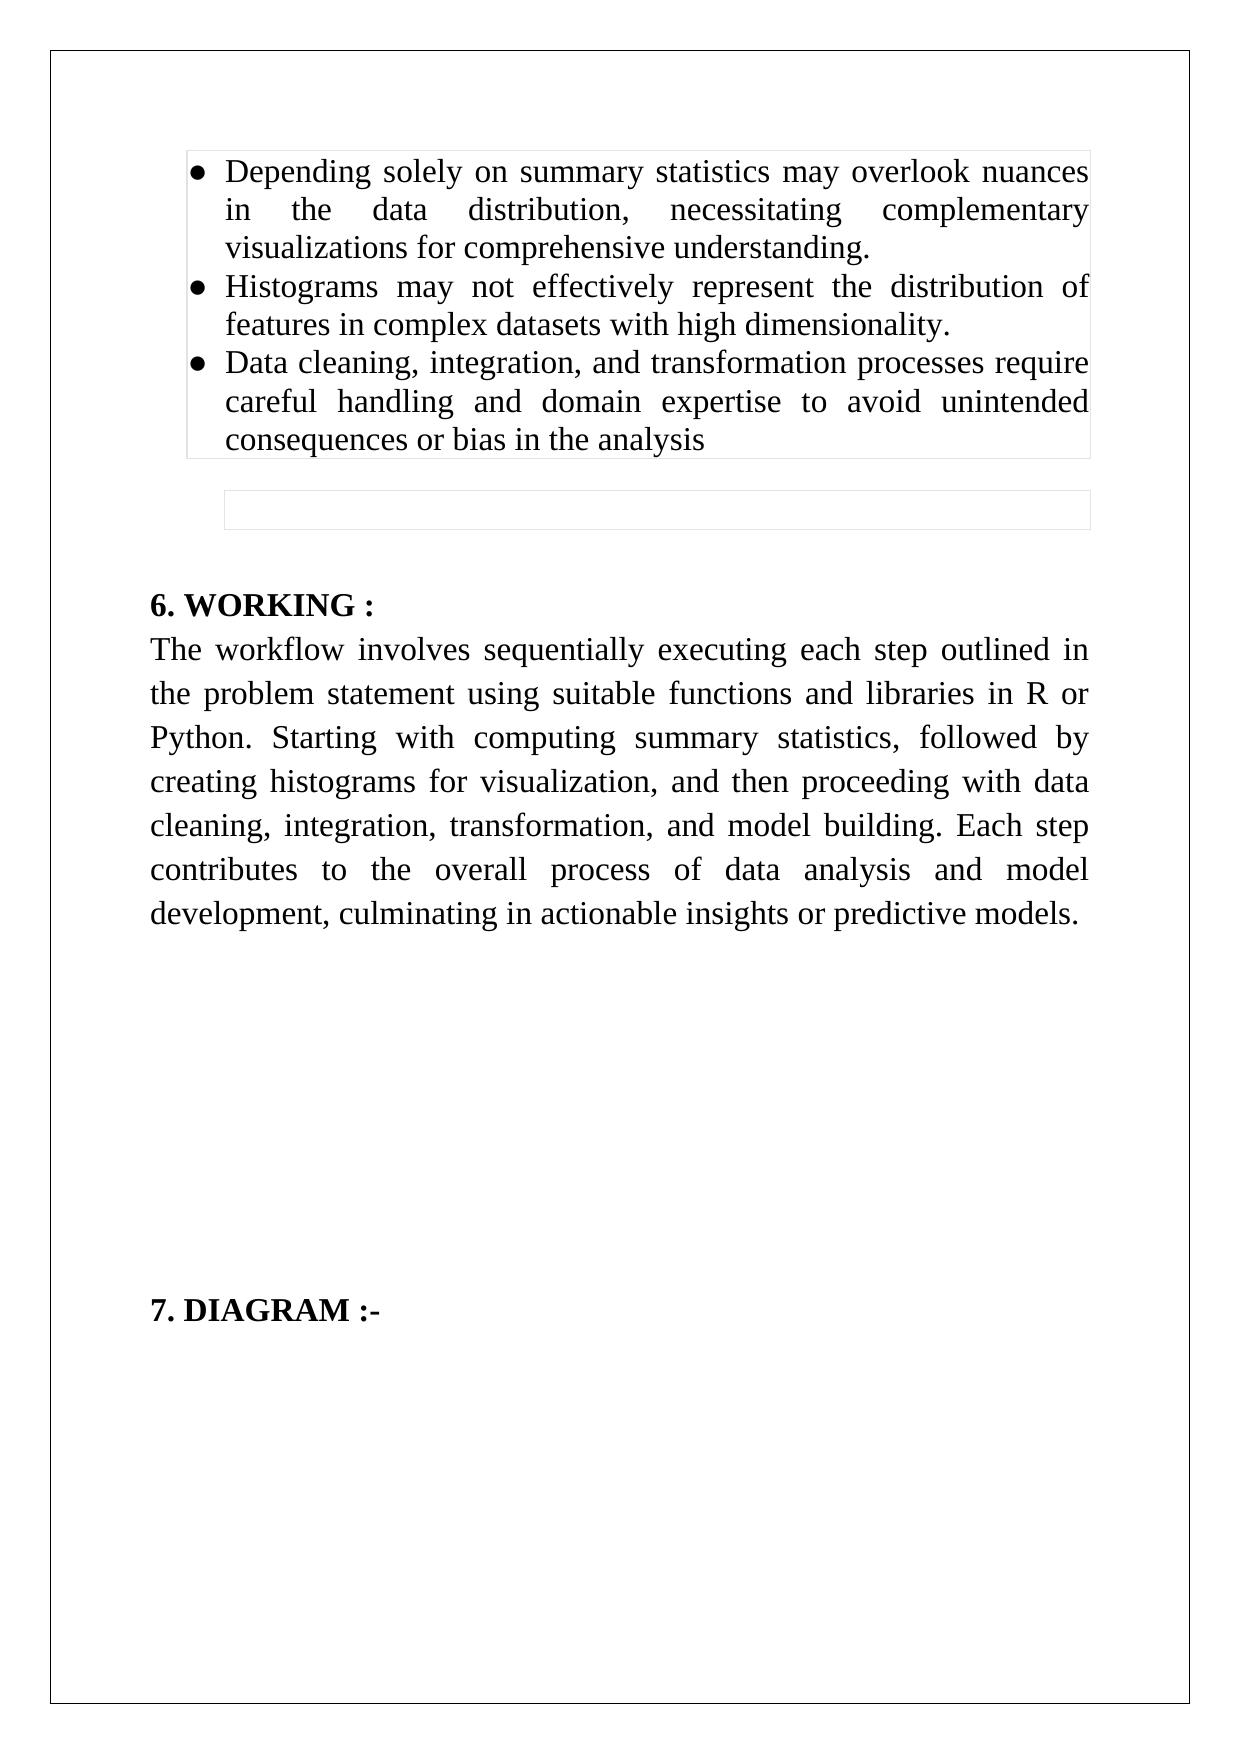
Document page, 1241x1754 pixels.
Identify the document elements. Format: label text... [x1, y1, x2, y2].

list Depending solely on summary statistics may overlook nuances in the data distribution, necessitating complementary visualizations for comprehensive understanding. [188, 151, 1090, 265]
text 7. DIAGRAM :- [150, 1290, 1090, 1328]
text The workflow involves sequentially executing each step outlined in the problem statement using suitable functions and libraries in R or Python. Starting with computing summary statistics, followed by creating histograms for visualization, and then proceeding with data cleaning, integration, transformation, and model building. Each step contributes to the overall process of data analysis and model development, culminating in actionable insights or predictive models. [150, 629, 1090, 932]
text 6. WORKING : [150, 585, 1090, 623]
list Histograms may not effectively represent the distribution of features in complex datasets with high dimensionality. [188, 265, 1090, 342]
list Data cleaning, integration, and transformation processes require careful handling and domain expertise to avoid unintended consequences or bias in the analysis [188, 342, 1090, 458]
